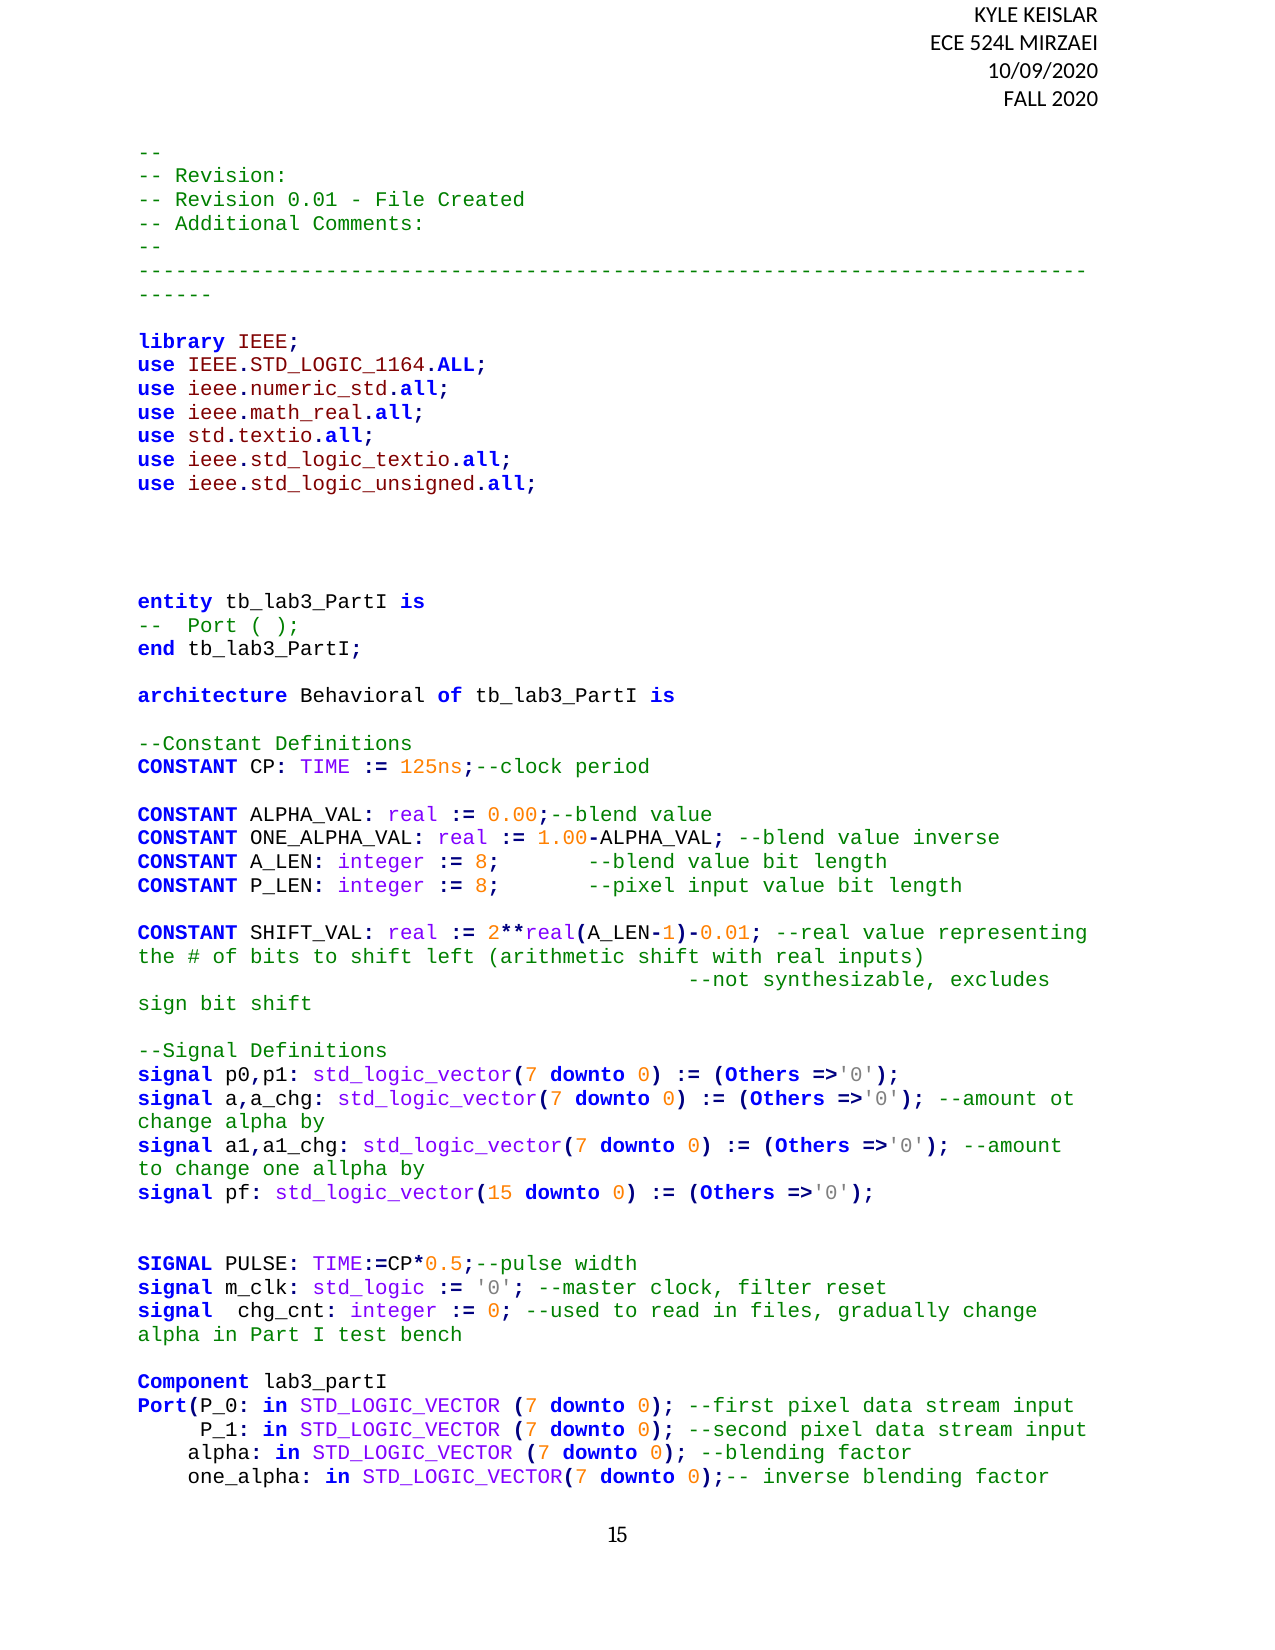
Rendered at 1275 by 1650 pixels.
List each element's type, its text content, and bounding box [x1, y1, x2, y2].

text use ieee.std_logic_unsigned.all; [137, 473, 1098, 496]
text P_1: in STD_LOGIC_VECTOR (7 downto 0); --second pixel data stream input [137, 1418, 1098, 1442]
text -- [137, 142, 1098, 165]
text use ieee.numeric_std.all; [137, 378, 1098, 402]
text library IEEE; [137, 331, 1098, 354]
text use IEEE.STD_LOGIC_1164.ALL; [137, 354, 1098, 378]
text --Constant Definitions [137, 733, 1098, 756]
text use std.textio.all; [137, 425, 1098, 449]
text CONSTANT P_LEN: integer := 8; --pixel input value bit length [137, 875, 1098, 898]
text signal m_clk: std_logic := '0'; --master clock, filter reset [137, 1277, 1098, 1300]
text --Signal Definitions [137, 1040, 1098, 1064]
text architecture Behavioral of tb_lab3_PartI is [137, 686, 1098, 709]
text -- Port ( ); [137, 614, 1098, 638]
text entity tb_lab3_PartI is [137, 591, 1098, 614]
text use ieee.std_logic_textio.all; [137, 449, 1098, 473]
text --not synthesizable, excludes sign bit shift [137, 969, 1098, 1017]
text signal a1,a1_chg: std_logic_vector(7 downto 0) := (Others =>'0'); --amount to change one allpha by [137, 1135, 1098, 1182]
text CONSTANT A_LEN: integer := 8; --blend value bit length [137, 851, 1098, 875]
text CONSTANT ALPHA_VAL: real := 0.00;--blend value [137, 804, 1098, 827]
text signal pf: std_logic_vector(15 downto 0) := (Others =>'0'); [137, 1182, 1098, 1206]
text SIGNAL PULSE: TIME:=CP*0.5;--pulse width [137, 1253, 1098, 1277]
text signal chg_cnt: integer := 0; --used to read in files, gradually change alpha in Part I test bench [137, 1300, 1098, 1348]
text CONSTANT SHIFT_VAL: real := 2**real(A_LEN-1)-0.01; --real value representing the # of bits to shift left (arithmetic shift with real inputs) [137, 922, 1098, 969]
text one_alpha: in STD_LOGIC_VECTOR(7 downto 0);-- inverse blending factor [137, 1466, 1098, 1489]
text Component lab3_partI [137, 1371, 1098, 1395]
text -- [137, 236, 1098, 260]
text CONSTANT ONE_ALPHA_VAL: real := 1.00-ALPHA_VAL; --blend value inverse [137, 827, 1098, 851]
text end tb_lab3_PartI; [137, 638, 1098, 662]
text Port(P_0: in STD_LOGIC_VECTOR (7 downto 0); --first pixel data stream input [137, 1395, 1098, 1418]
text -- Revision 0.01 - File Created [137, 189, 1098, 213]
text signal a,a_chg: std_logic_vector(7 downto 0) := (Others =>'0'); --amount ot change alpha by [137, 1087, 1098, 1135]
text signal p0,p1: std_logic_vector(7 downto 0) := (Others =>'0'); [137, 1064, 1098, 1087]
text CONSTANT CP: TIME := 125ns;--clock period [137, 756, 1098, 780]
text -- Revision: [137, 165, 1098, 189]
text ---------------------------------------------------------------------------------- [137, 260, 1098, 307]
text alpha: in STD_LOGIC_VECTOR (7 downto 0); --blending factor [137, 1442, 1098, 1466]
text use ieee.math_real.all; [137, 402, 1098, 425]
text -- Additional Comments: [137, 213, 1098, 236]
